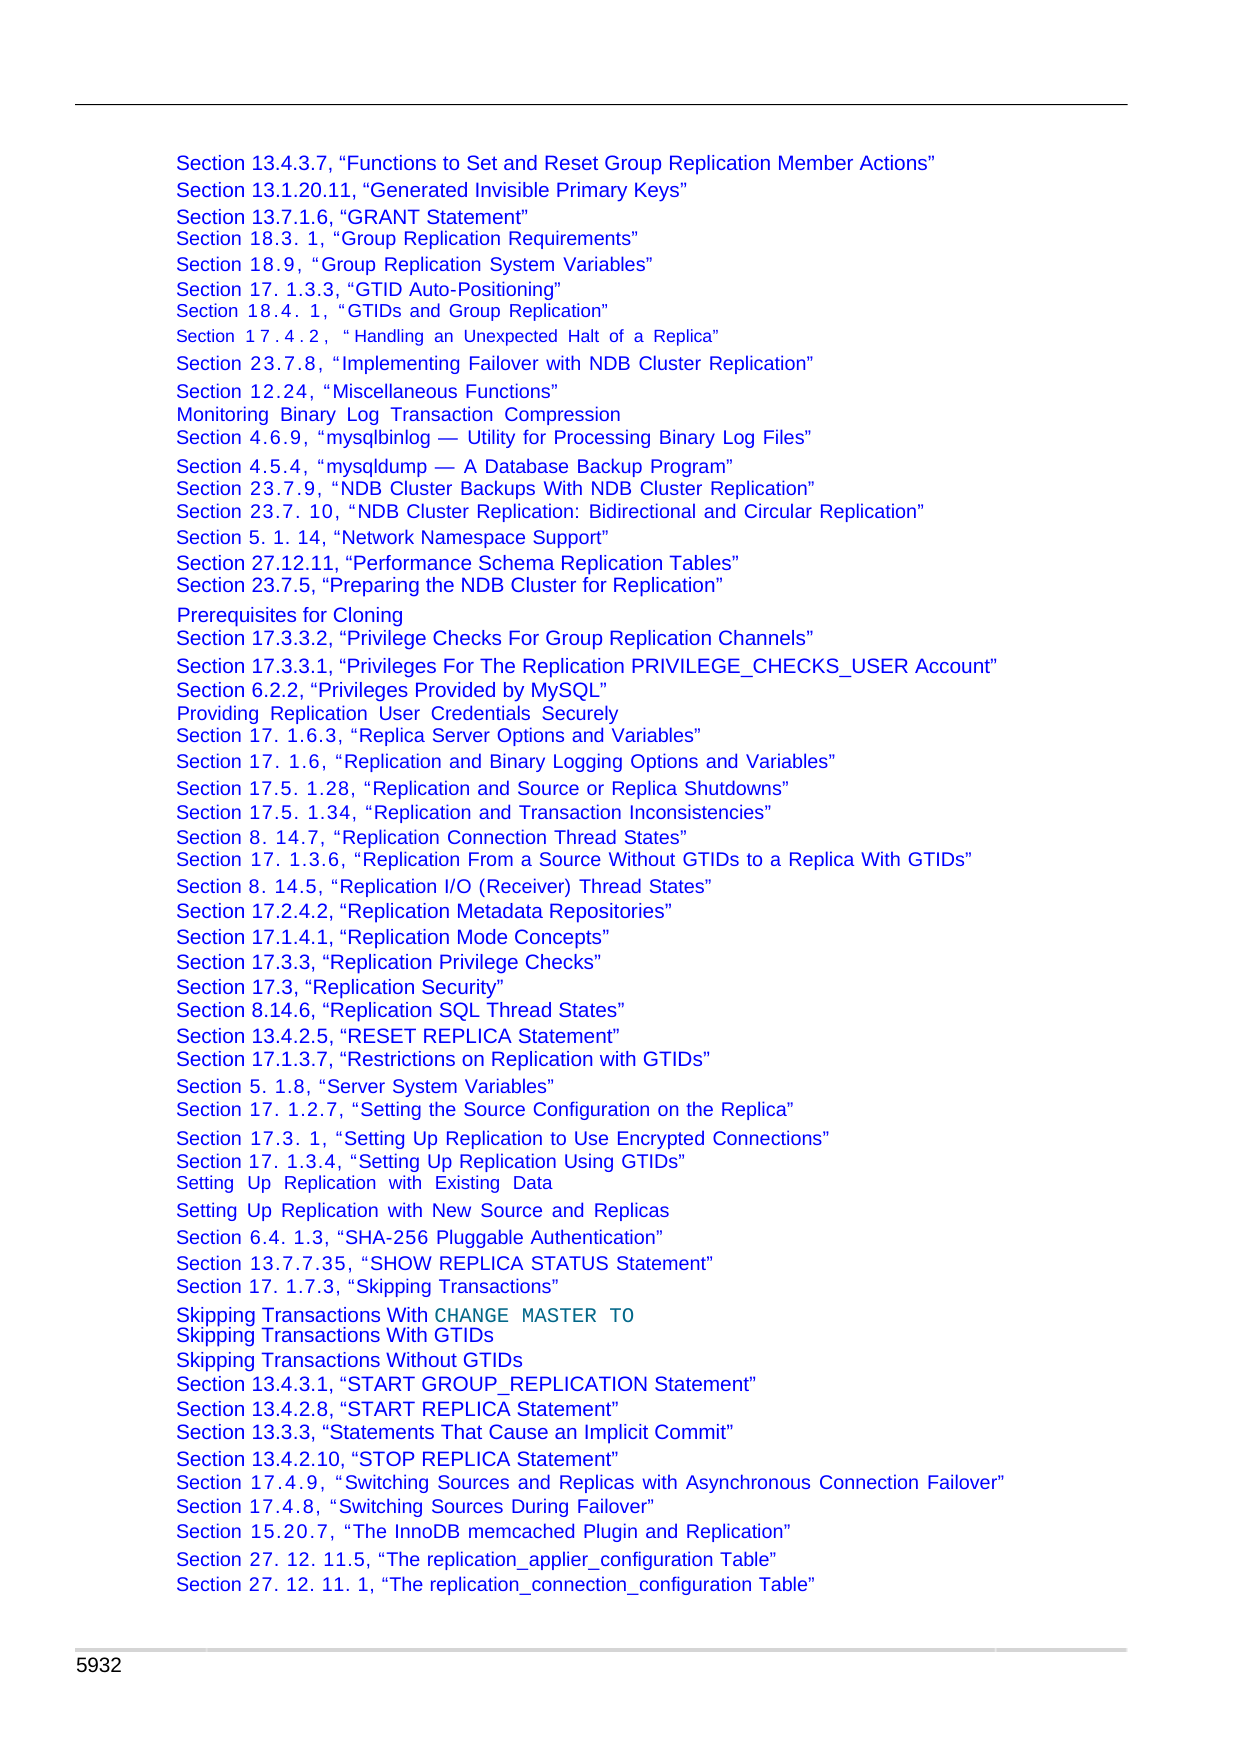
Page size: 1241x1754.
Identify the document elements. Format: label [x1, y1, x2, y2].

picture [75, 1648, 1128, 1652]
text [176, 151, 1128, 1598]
